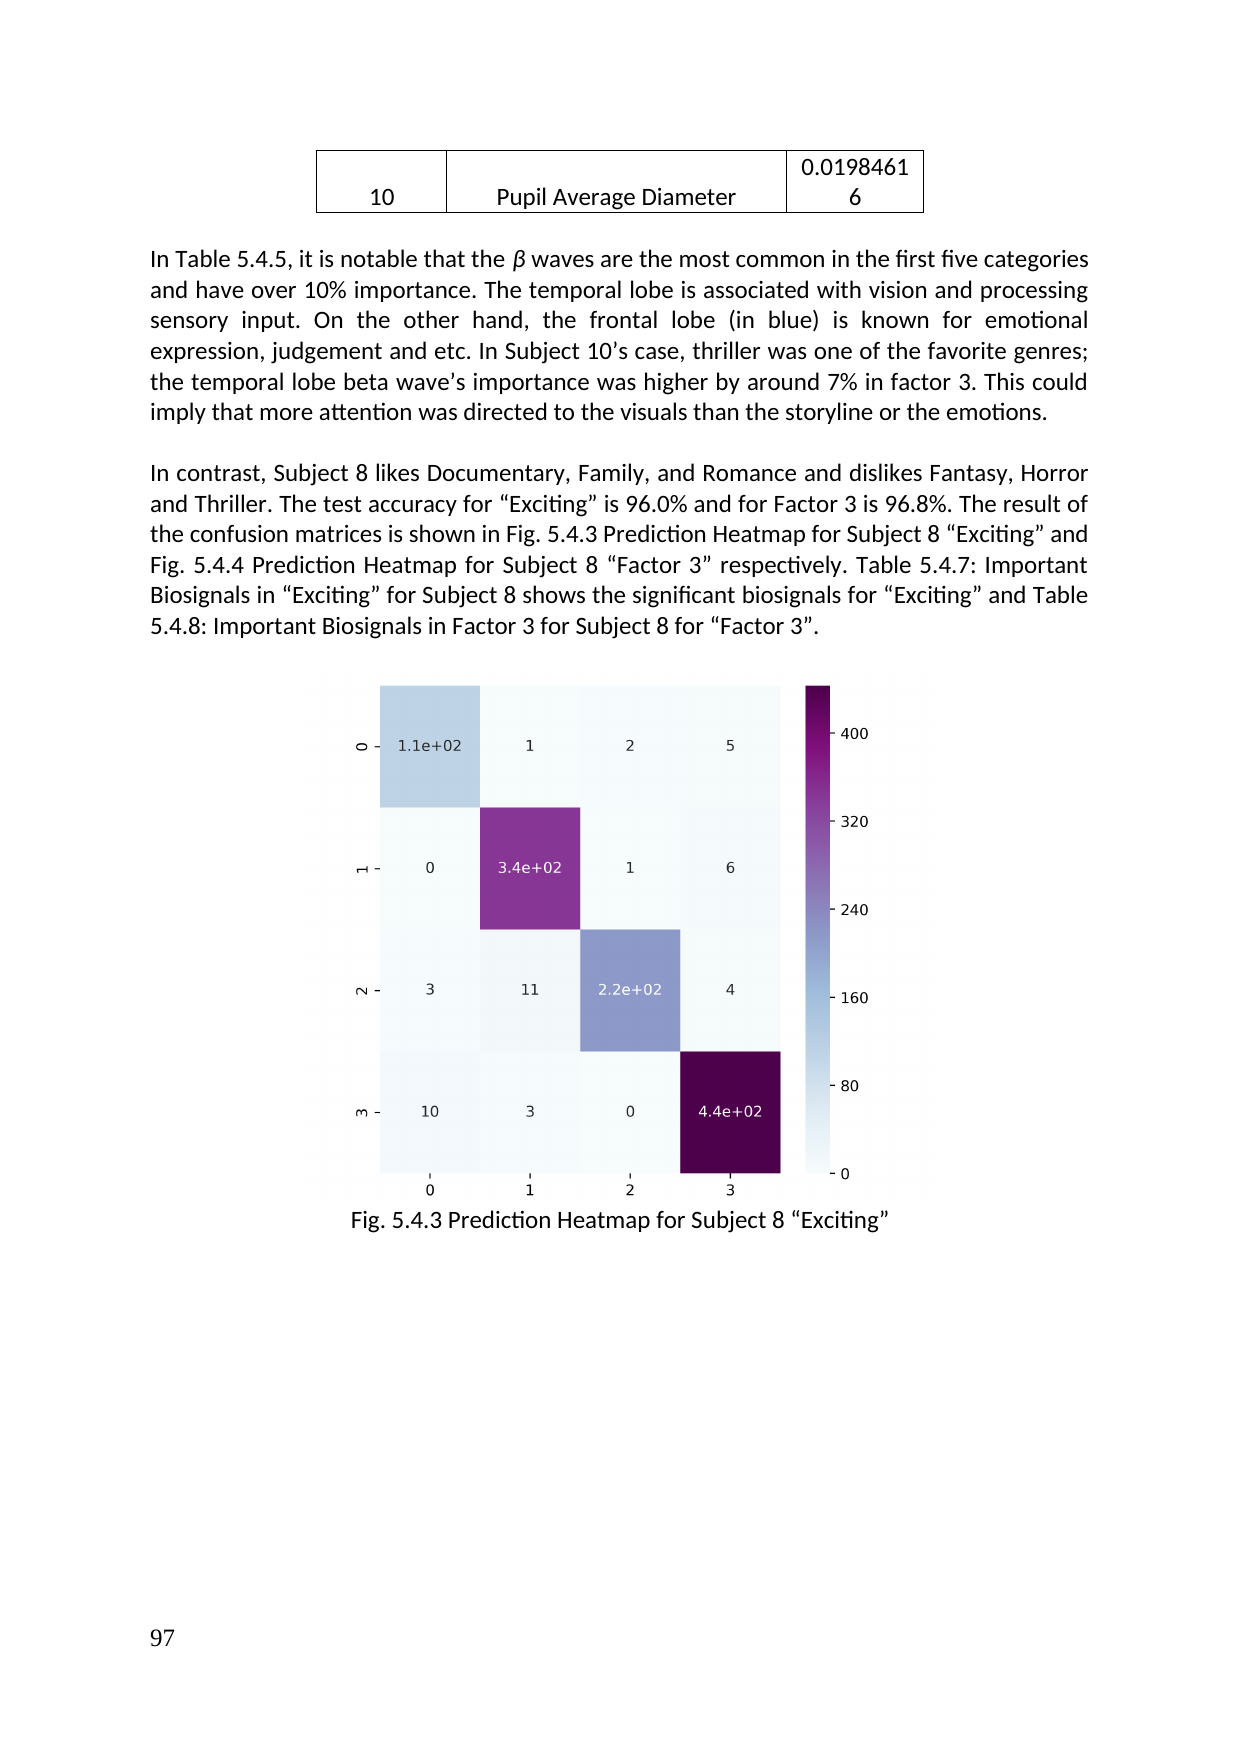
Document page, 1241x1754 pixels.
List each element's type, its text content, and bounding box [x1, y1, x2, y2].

text Fig. 5.4.3 Prediction Heatmap for Subject 8 “Exciting” [150, 1204, 1090, 1234]
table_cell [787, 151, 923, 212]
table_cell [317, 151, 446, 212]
text In Table 5.4.5, it is notable that the β waves are the most common in the first five categories and have over 10% importance. The temporal lobe is associated with vision and processing sensory input. On the other hand, the frontal lobe (in blue) is known for emotional expression, judgement and etc. In Subject 10’s case, thriller was one of the favorite genres; the temporal lobe beta wave’s importance was higher by around 7% in factor 3. This could imply that more attention was directed to the visuals than the storyline or the emotions. [150, 244, 1090, 427]
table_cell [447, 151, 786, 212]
text In contrast, Subject 8 likes Documentary, Family, and Romance and dislikes Fantasy, Horror and Thriller. The test accuracy for “Exciting” is 96.0% and for Factor 3 is 96.8%. The result of the confusion matrices is shown in Fig. 5.4.3 Prediction Heatmap for Subject 8 “Exciting” and Fig. 5.4.4 Prediction Heatmap for Subject 8 “Factor 3” respectively. Table 5.4.7: Important Biosignals in “Exciting” for Subject 8 shows the significant biosignals for “Exciting” and Table 5.4.8: Important Biosignals in Factor 3 for Subject 8 for “Factor 3”. [150, 457, 1090, 640]
picture [300, 671, 941, 1204]
